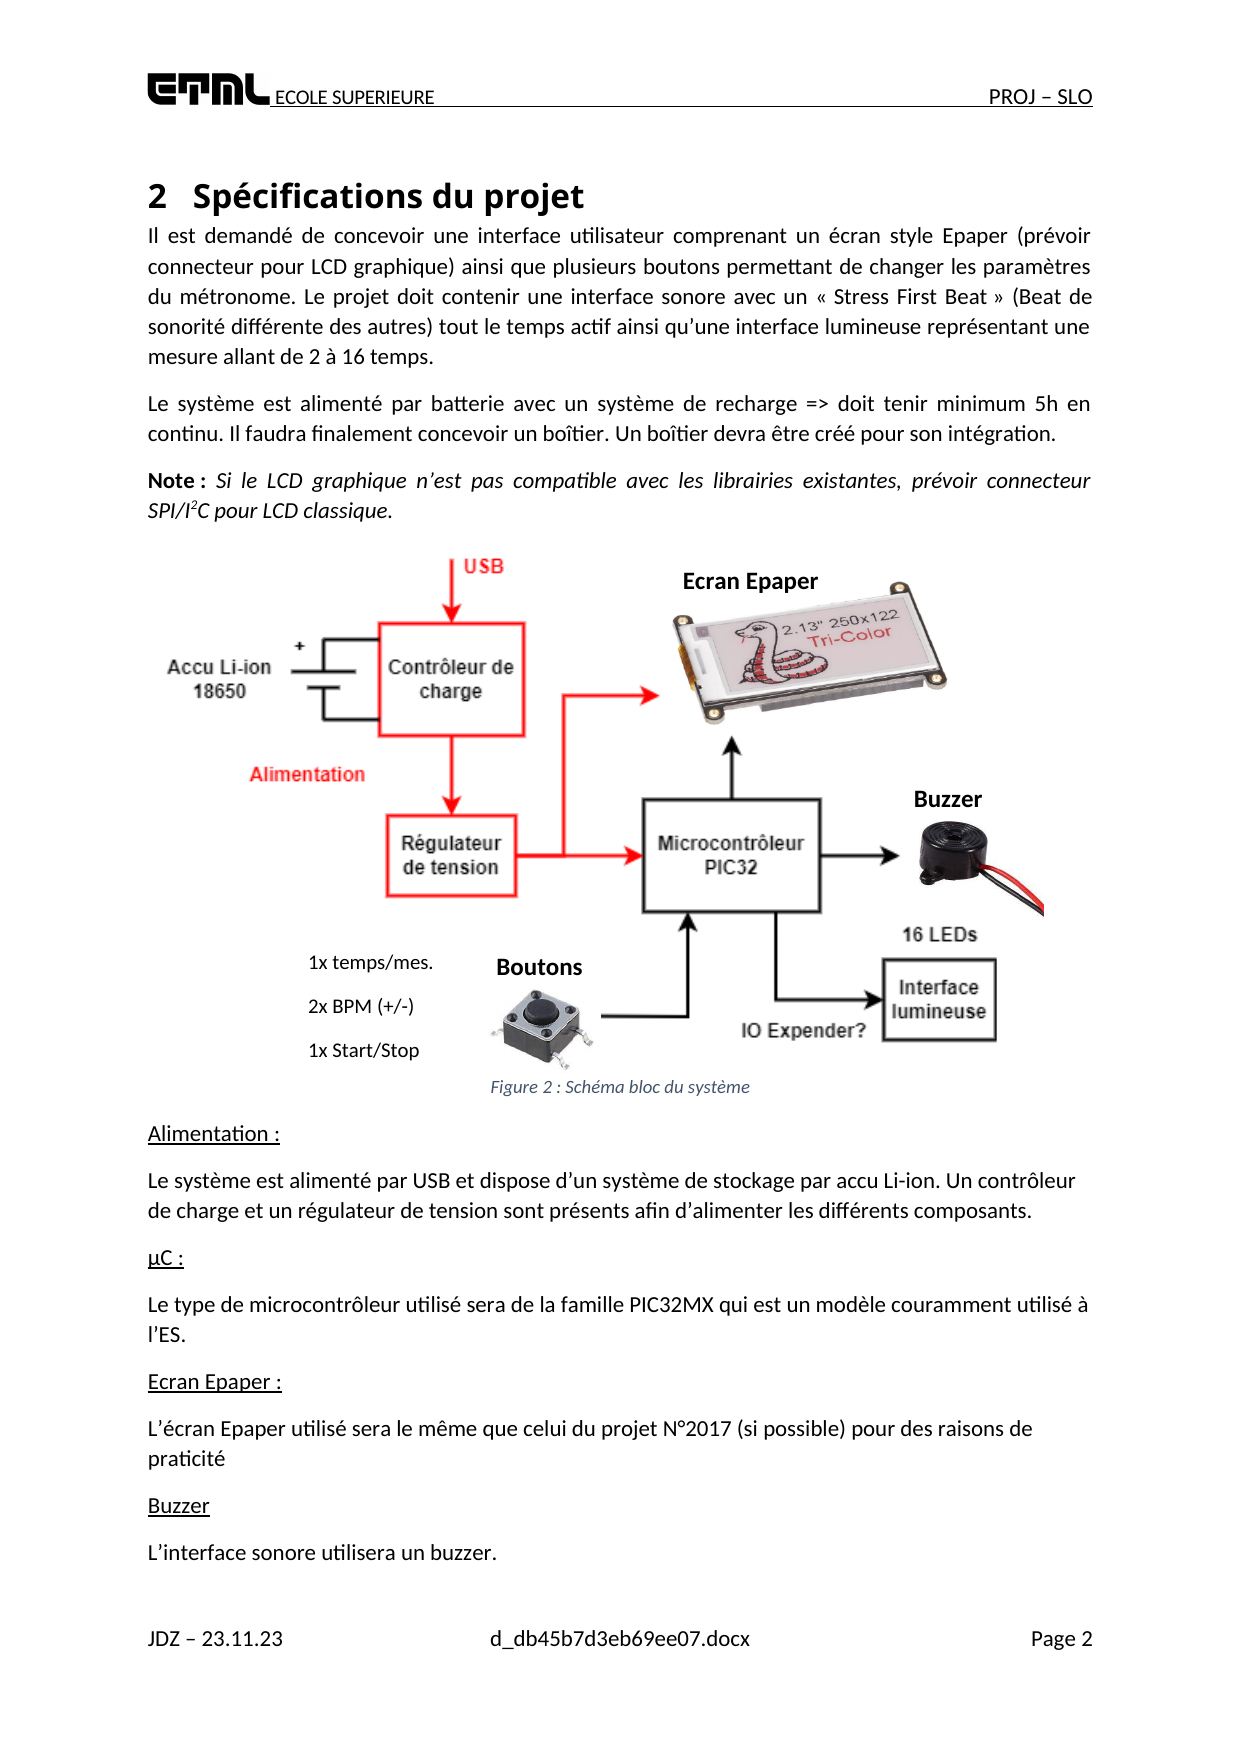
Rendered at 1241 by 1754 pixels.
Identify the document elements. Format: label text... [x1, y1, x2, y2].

text Buzzer [148, 1491, 1093, 1519]
text Note : Si le LCD graphique n’est pas compatible avec les librairies existantes, prévoir connecteur SPI/I2C pour LCD classique. [148, 466, 1093, 524]
text µC : [148, 1243, 1093, 1271]
text Ecran Epaper : [148, 1367, 1093, 1395]
text Alimentation : [148, 1119, 1093, 1147]
picture [147, 73, 270, 105]
picture [400, 1048, 405, 1056]
text L’interface sonore utilisera un buzzer. [148, 1538, 1093, 1566]
text Il est demandé de concevoir une interface utilisateur comprenant un écran style Epaper (prévoir connecteur pour LCD graphique) ainsi que plusieurs boutons permettant de changer les paramètres du métronome. Le projet doit contenir une interface sonore avec un « Stress First Beat » (Beat de sonorité différente des autres) tout le temps actif ainsi qu’une interface lumineuse représentant une mesure allant de 2 à 16 temps. [148, 222, 1093, 370]
picture [411, 1048, 416, 1057]
text Le type de microcontrôleur utilisé sera de la famille PIC32MX qui est un modèle couramment utilisé à l’ES. [148, 1290, 1093, 1348]
text Le système est alimenté par USB et dispose d’un système de stockage par accu Li-ion. Un contrôleur de charge et un régulateur de tension sont présents afin d’alimenter les différents composants. [148, 1166, 1093, 1224]
subtitle Spécifications du projet [148, 173, 1093, 218]
text L’écran Epaper utilisé sera le même que celui du projet N°2017 (si possible) pour des raisons de praticité [148, 1414, 1093, 1472]
text Le système est alimenté par batterie avec un système de recharge => doit tenir minimum 5h en continu. Il faudra finalement concevoir un boîtier. Un boîtier devra être créé pour son intégration. [148, 389, 1093, 447]
picture [147, 543, 1044, 1074]
